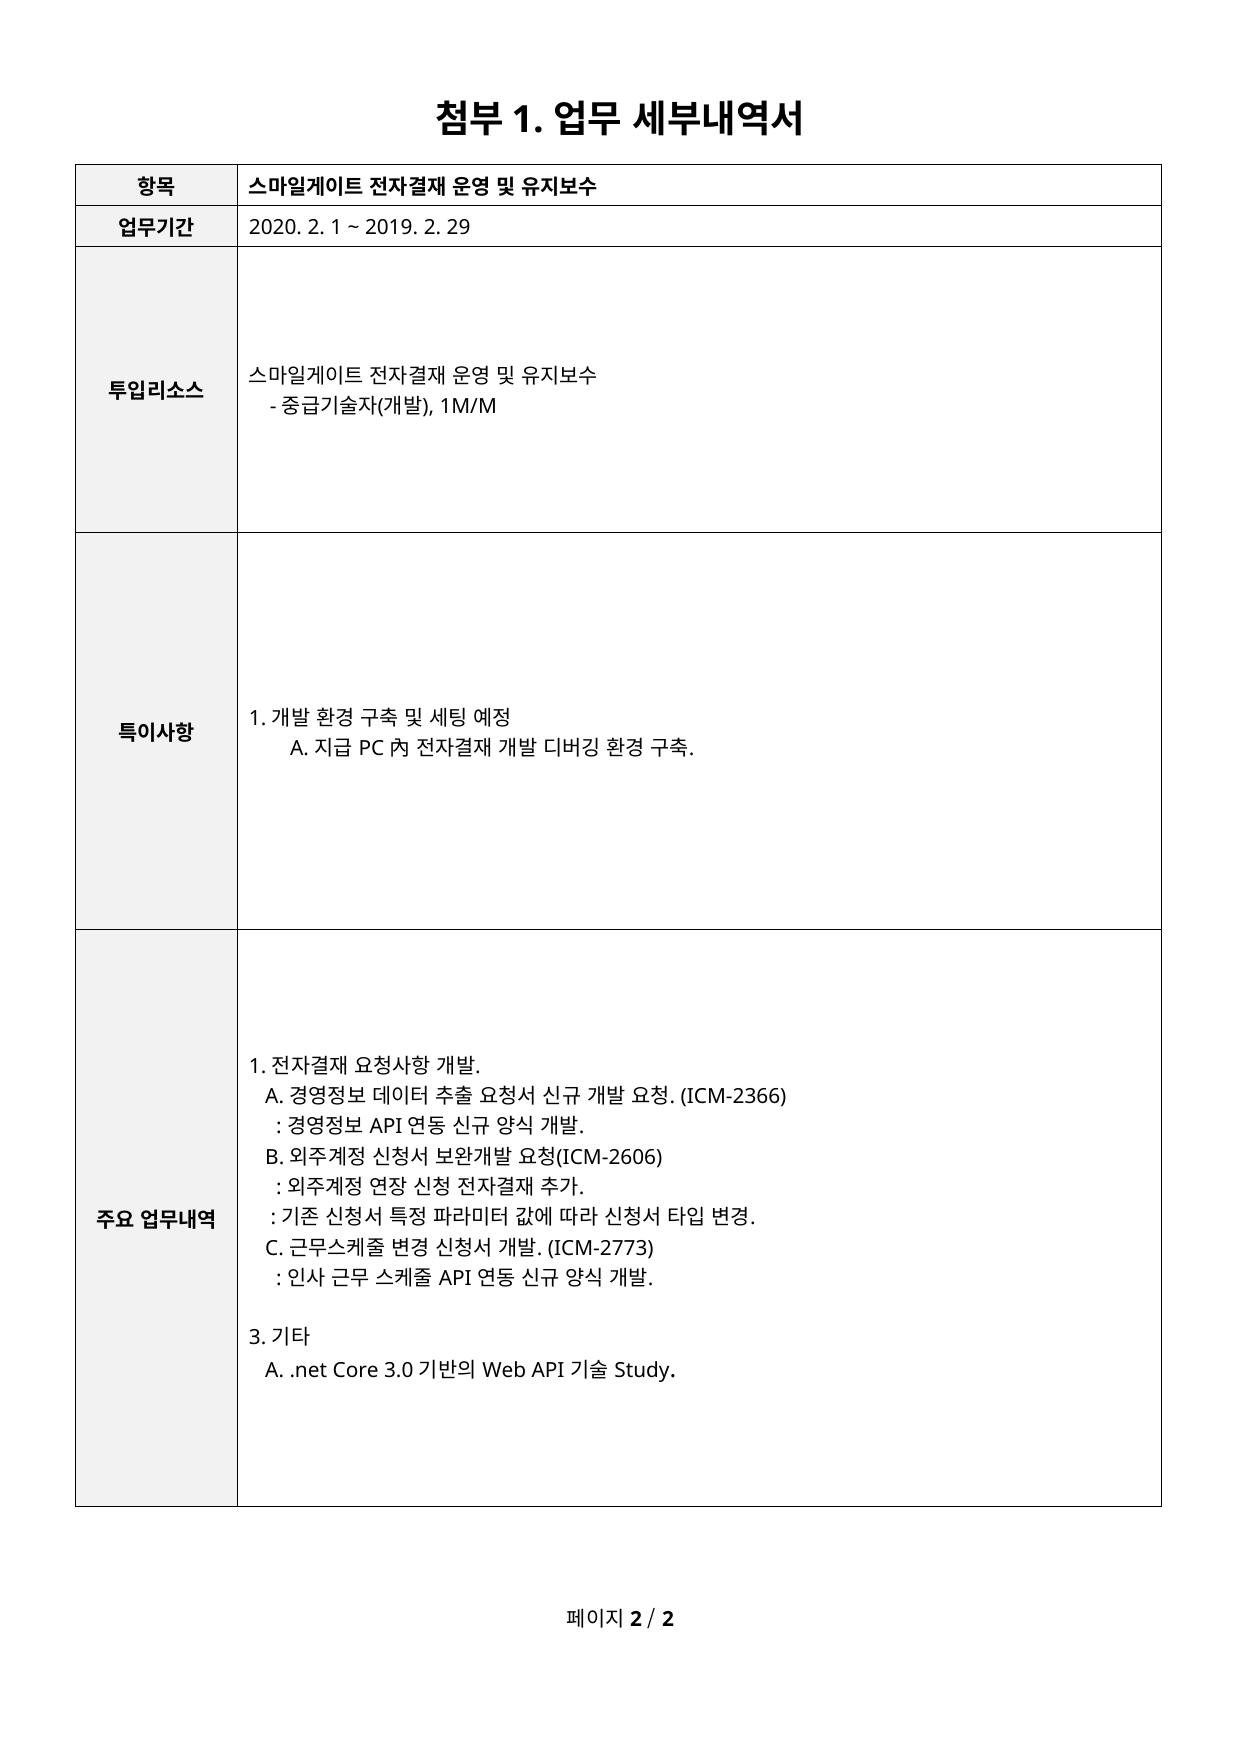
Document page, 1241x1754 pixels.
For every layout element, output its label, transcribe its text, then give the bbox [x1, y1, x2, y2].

table_header 스마일게이트 전자결재 운영 및 유지보수 [238, 165, 1161, 205]
text 첨부1. 업무 세부내역서 [75, 89, 1165, 143]
table_cell 2020. 2. 1 ~ 2019. 2. 29 [238, 206, 1161, 246]
table_cell 1. 개발 환경 구축 및 세팅 예정 A. 지급 PC 內 전자결재 개발 디버깅 환경 구축. [238, 533, 1161, 929]
table_cell 주요 업무내역 [76, 930, 237, 1506]
table_cell 1. 전자결재 요청사항 개발. A. 경영정보 데이터 추출 요청서 신규 개발 요청. (ICM-2366) : 경영정보 API 연동 신규 양식 개발. B. 외주계정 신청서 보완개발 요청(ICM-2606) : 외주계정 연장 신청 전자결재 추가. : 기존 신청서 특정 파라미터 값에 따라 신청서 타입 변경. C. 근무스케줄 변경 신청서 개발. (ICM-2773) : 인사 근무 스케줄 API 연동 신규 양식 개발. 3. 기타 A. .net Core 3.0 기반의 Web API 기술 Study. [238, 930, 1161, 1506]
table_header 항목 [76, 165, 237, 205]
table_cell 특이사항 [76, 533, 237, 929]
table_cell 스마일게이트 전자결재 운영 및 유지보수 - 중급기술자(개발), 1M/M [238, 247, 1161, 532]
table_cell 투입리소스 [76, 247, 237, 532]
table_cell 업무기간 [76, 206, 237, 246]
